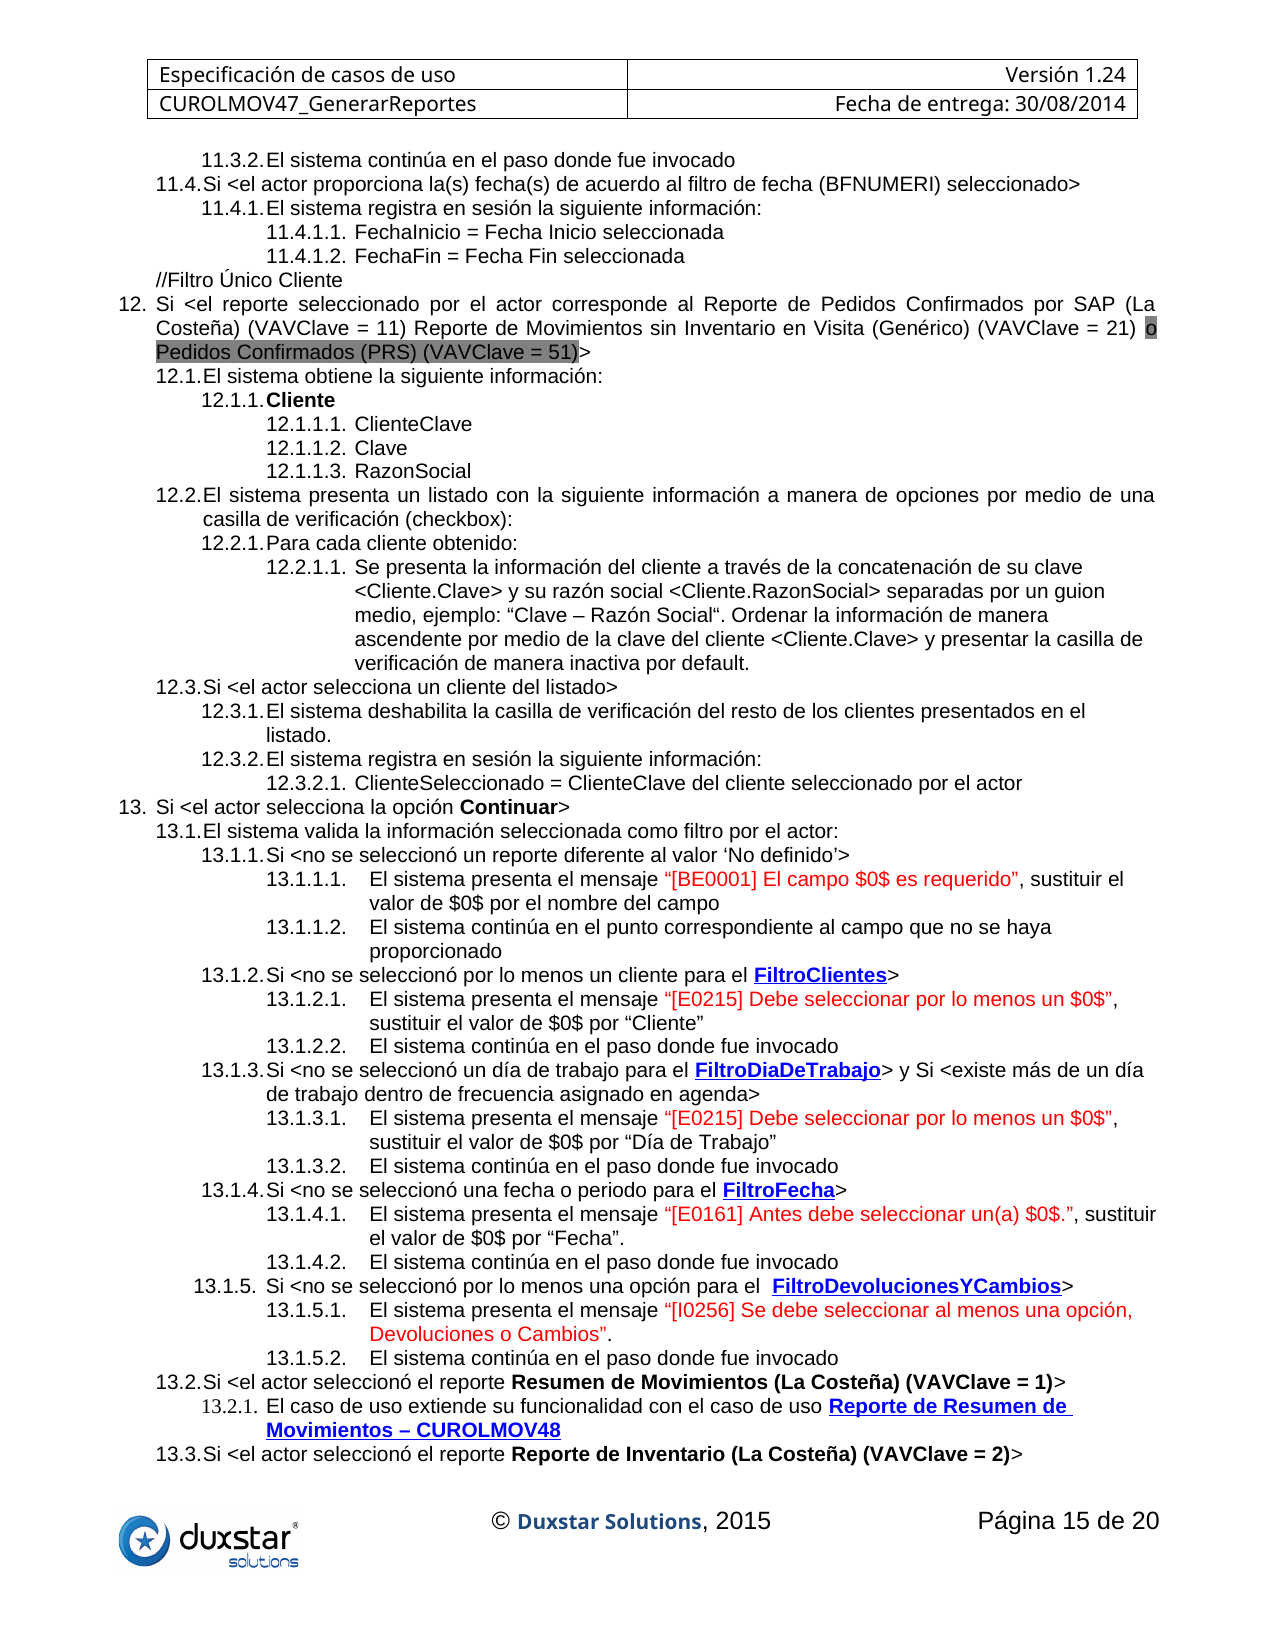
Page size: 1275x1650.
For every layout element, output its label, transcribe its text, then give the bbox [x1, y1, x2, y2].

list El sistema presenta el mensaje “[E0215] Debe seleccionar por lo menos un $0$”, sustituir el valor de $0$ por “Día de Trabajo” [266, 1106, 1157, 1154]
list El caso de uso extiende su funcionalidad con el caso de uso Reporte de Resumen de Movimientos – CUROLMOV48 [201, 1394, 1157, 1442]
list El sistema presenta un listado con la siguiente información a manera de opciones por medio de una casilla de verificación (checkbox): [155, 483, 1157, 531]
list Si <el reporte seleccionado por el actor corresponde al Reporte de Pedidos Confirmados por SAP (La Costeña) (VAVClave = 11) Reporte de Movimientos sin Inventario en Visita (Genérico) (VAVClave = 21) o Pedidos Confirmados (PRS) (VAVClave = 51)> [118, 292, 1157, 363]
list Si <no se seleccionó por lo menos un cliente para el FiltroClientes> [201, 962, 1157, 986]
list Si <el actor proporciona la(s) fecha(s) de acuerdo al filtro de fecha (BFNUMERI) seleccionado> [155, 172, 1157, 196]
list El sistema continúa en el paso donde fue invocado [266, 1154, 1157, 1178]
list El sistema obtiene la siguiente información: [155, 363, 1157, 387]
list El sistema presenta el mensaje “[E0161] Antes debe seleccionar un(a) $0$.”, sustituir el valor de $0$ por “Fecha”. [266, 1202, 1157, 1250]
list El sistema valida la información seleccionada como filtro por el actor: [155, 819, 1157, 843]
list El sistema registra en sesión la siguiente información: [201, 747, 1157, 771]
list El sistema continúa en el paso donde fue invocado [266, 1346, 1157, 1370]
list ClienteClave [266, 411, 1157, 435]
list Clave [266, 435, 1157, 459]
list El sistema presenta el mensaje “[I0256] Se debe seleccionar al menos una opción, Devoluciones o Cambios”. [266, 1298, 1157, 1346]
list El sistema continúa en el paso donde fue invocado [266, 1034, 1157, 1058]
list El sistema presenta el mensaje “[E0215] Debe seleccionar por lo menos un $0$”, sustituir el valor de $0$ por “Cliente” [266, 986, 1157, 1034]
list RazonSocial [266, 459, 1157, 483]
list Si <no se seleccionó por lo menos una opción para el FiltroDevolucionesYCambios> [193, 1274, 1157, 1298]
list Si <no se seleccionó un reporte diferente al valor ‘No definido’> [201, 843, 1157, 867]
list Si <el actor selecciona la opción Continuar> [118, 795, 1157, 819]
list El sistema continúa en el punto correspondiente al campo que no se haya proporcionado [266, 914, 1157, 962]
list Si <el actor selecciona un cliente del listado> [155, 675, 1157, 699]
list El sistema continúa en el paso donde fue invocado [201, 148, 1157, 172]
list ClienteSeleccionado = ClienteClave del cliente seleccionado por el actor [266, 771, 1157, 795]
list Si <no se seleccionó una fecha o periodo para el FiltroFecha> [201, 1178, 1157, 1202]
list El sistema continúa en el paso donde fue invocado [266, 1250, 1157, 1274]
list Si <el actor seleccionó el reporte Reporte de Inventario (La Costeña) (VAVClave = 2)> [155, 1442, 1157, 1466]
list Si <no se seleccionó un día de trabajo para el FiltroDiaDeTrabajo> y Si <existe más de un día de trabajo dentro de frecuencia asignado en agenda> [201, 1058, 1157, 1106]
list El sistema deshabilita la casilla de verificación del resto de los clientes presentados en el listado. [201, 699, 1157, 747]
list Se presenta la información del cliente a través de la concatenación de su clave <Cliente.Clave> y su razón social <Cliente.RazonSocial> separadas por un guion medio, ejemplo: “Clave – Razón Social“. Ordenar la información de manera ascendente por medio de la clave del cliente <Cliente.Clave> y presentar la casilla de verificación de manera inactiva por default. [266, 555, 1157, 675]
list Si <el actor seleccionó el reporte Resumen de Movimientos (La Costeña) (VAVClave = 1)> [155, 1370, 1157, 1394]
list Cliente [201, 387, 1157, 411]
list El sistema presenta el mensaje “[BE0001] El campo $0$ es requerido”, sustituir el valor de $0$ por el nombre del campo [266, 867, 1157, 914]
list //Filtro Único Cliente [156, 268, 1157, 292]
picture [118, 1506, 299, 1571]
list El sistema registra en sesión la siguiente información: [201, 196, 1157, 220]
list Para cada cliente obtenido: [201, 531, 1157, 555]
list FechaFin = Fecha Fin seleccionada [266, 244, 1157, 268]
list FechaInicio = Fecha Inicio seleccionada [266, 220, 1157, 244]
